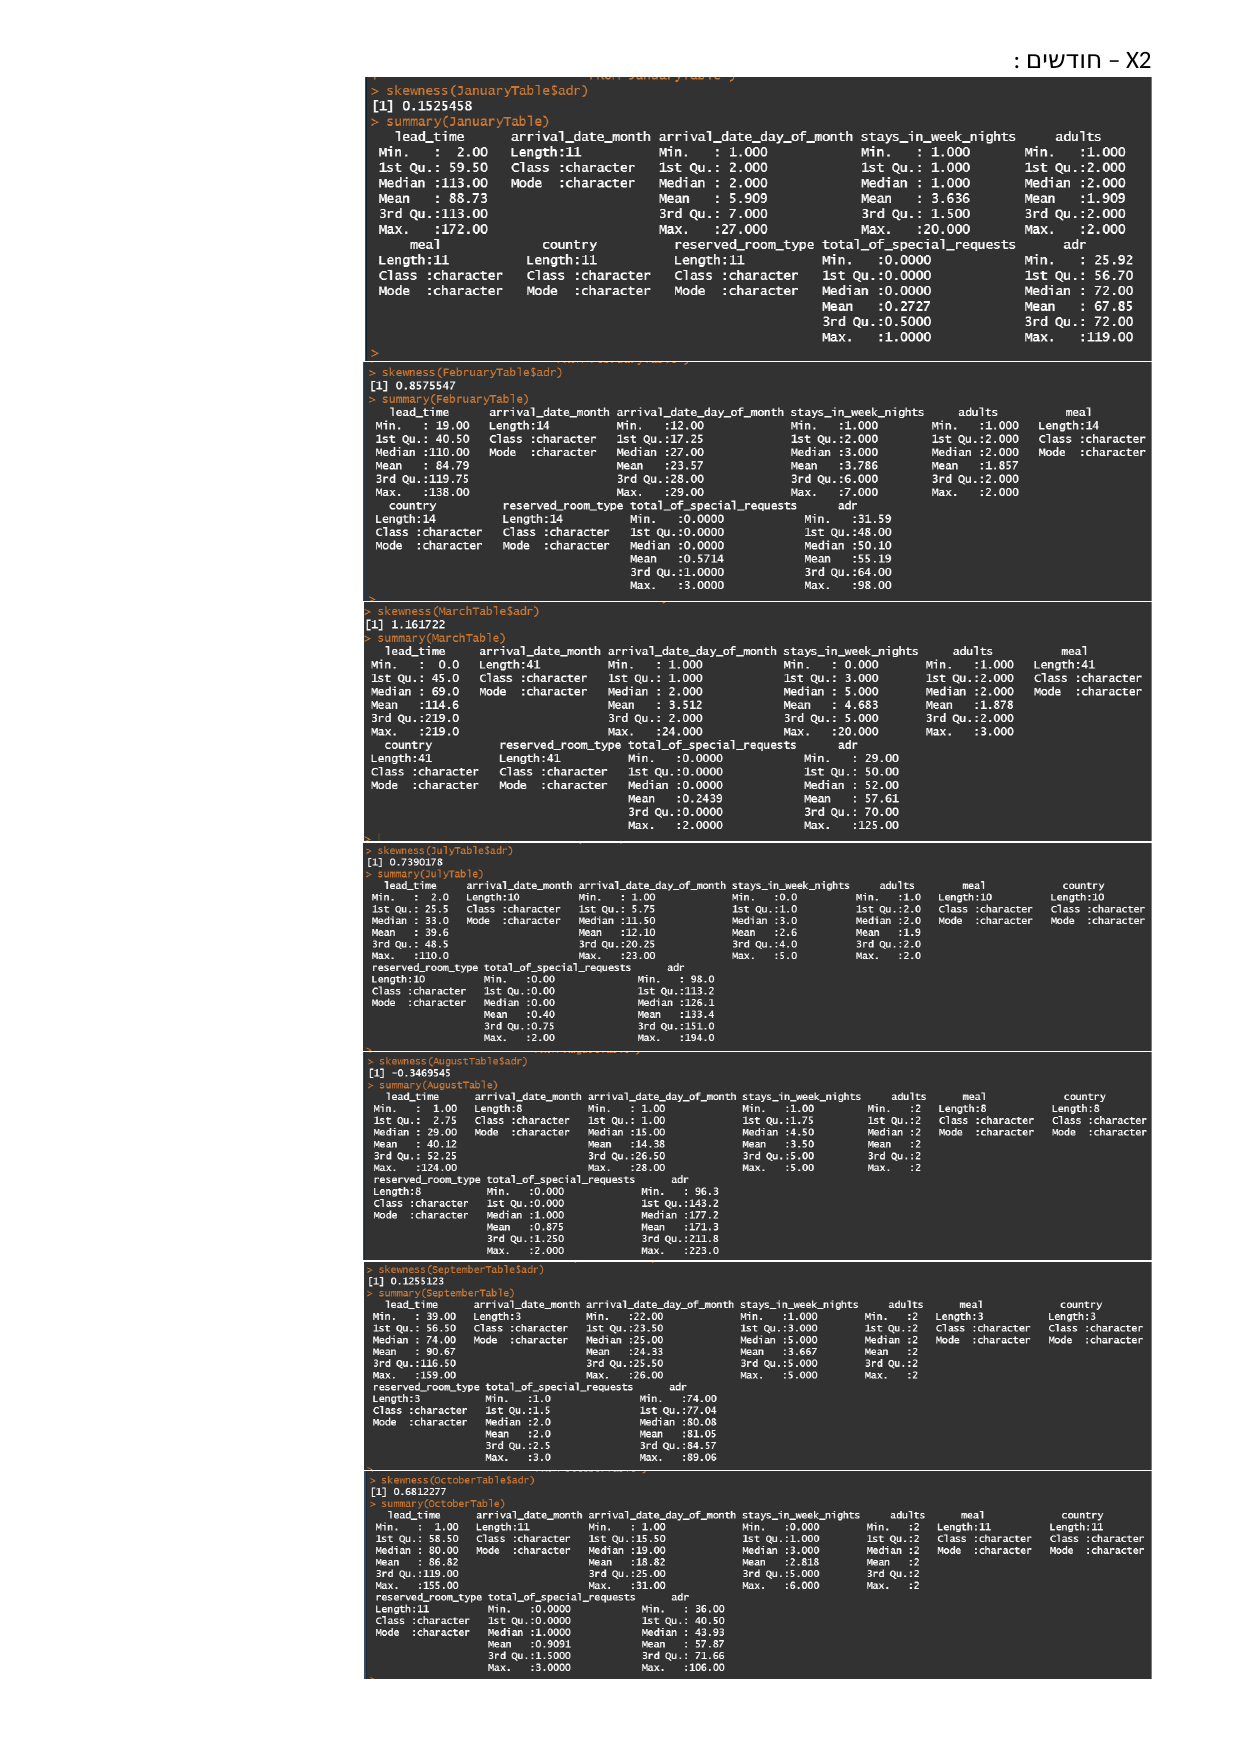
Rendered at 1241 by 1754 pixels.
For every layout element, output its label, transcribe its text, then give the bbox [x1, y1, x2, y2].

picture [363, 285, 1152, 493]
picture [364, 913, 1152, 1121]
picture [356, 1335, 1152, 1554]
picture [364, 1123, 1152, 1334]
list X6 – ארוחות: [118, 1588, 1152, 1619]
picture [364, 704, 1152, 912]
picture [364, 44, 1152, 283]
picture [363, 494, 1152, 702]
